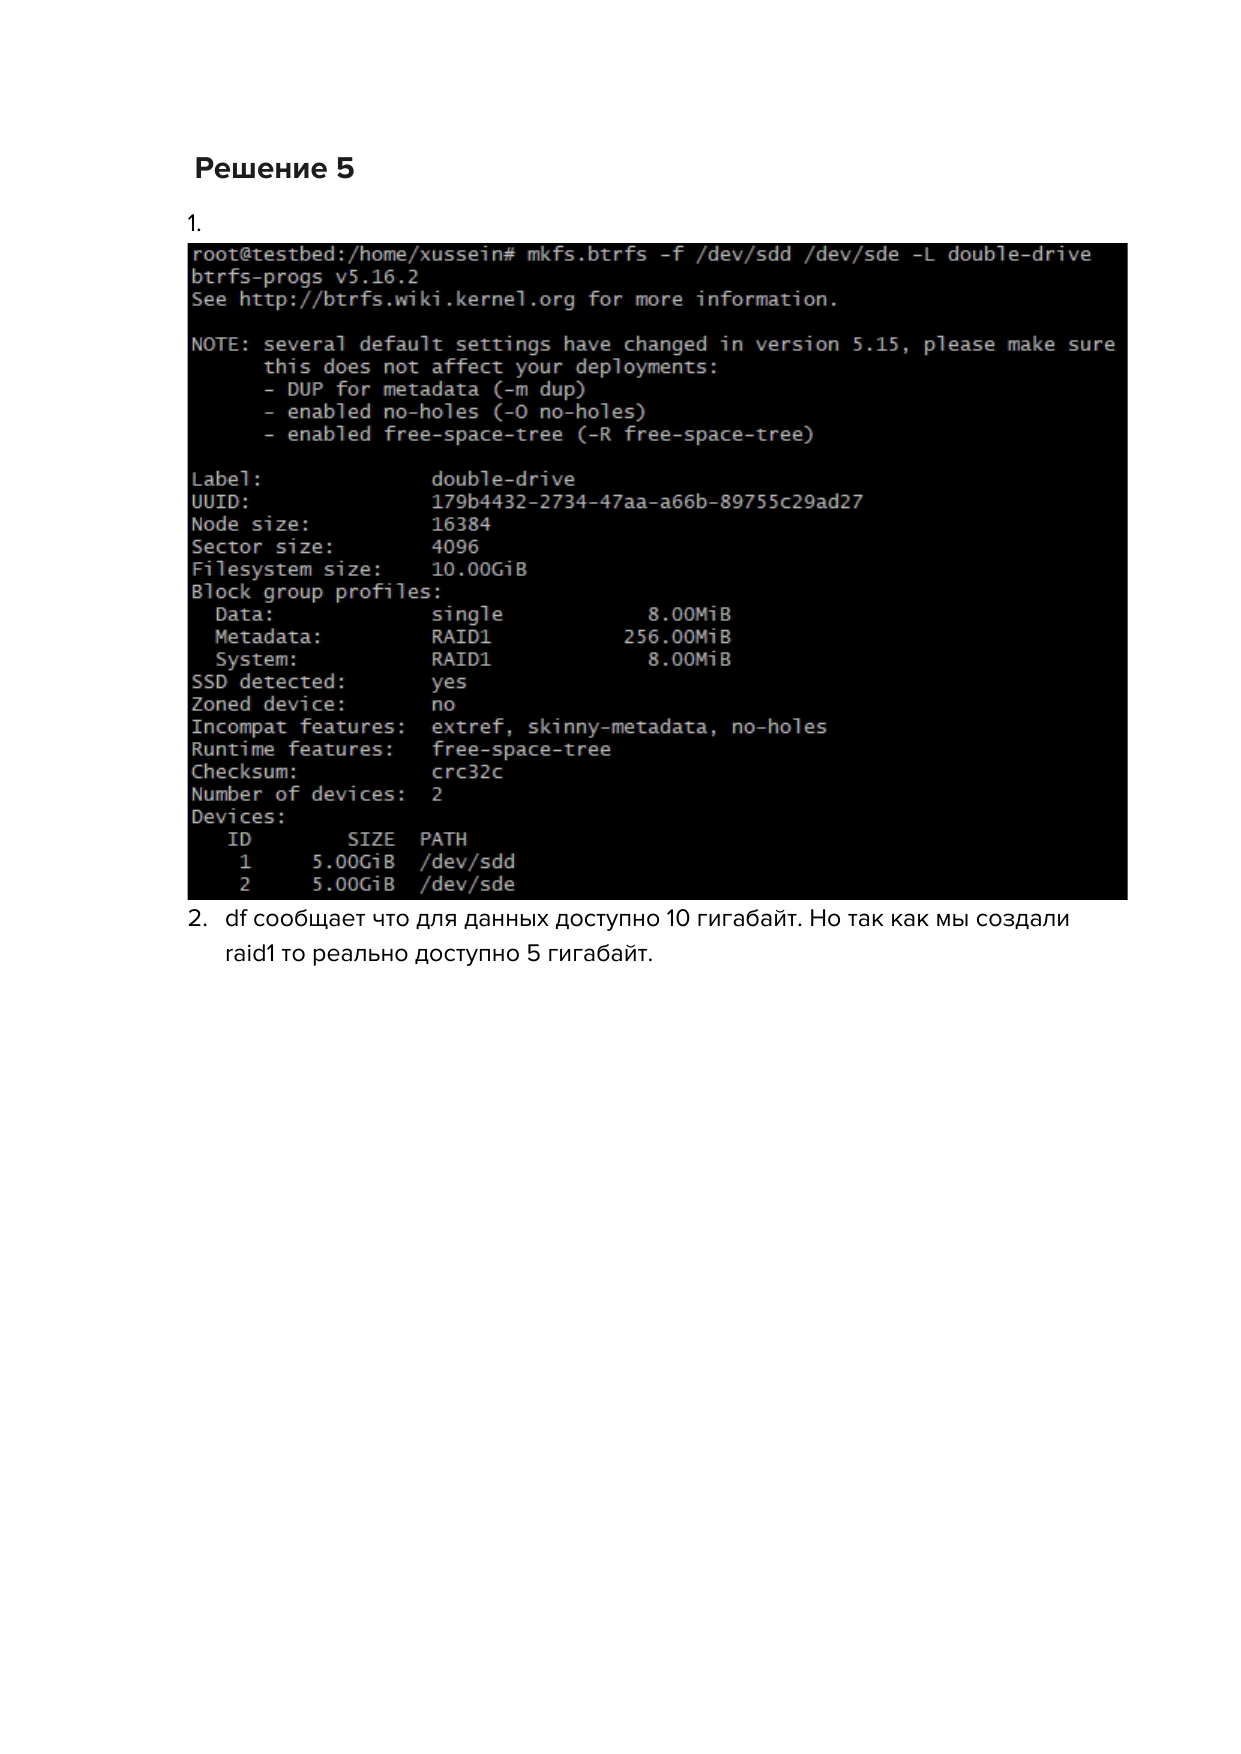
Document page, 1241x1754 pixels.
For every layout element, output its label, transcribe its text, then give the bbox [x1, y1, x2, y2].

picture [187, 243, 1128, 900]
subtitle Решение 5 [194, 150, 1090, 188]
list df сообщает что для данных доступно 10 гигабайт. Но так как мы создали raid1 то реально доступно 5 гигабайт. [187, 903, 1090, 968]
